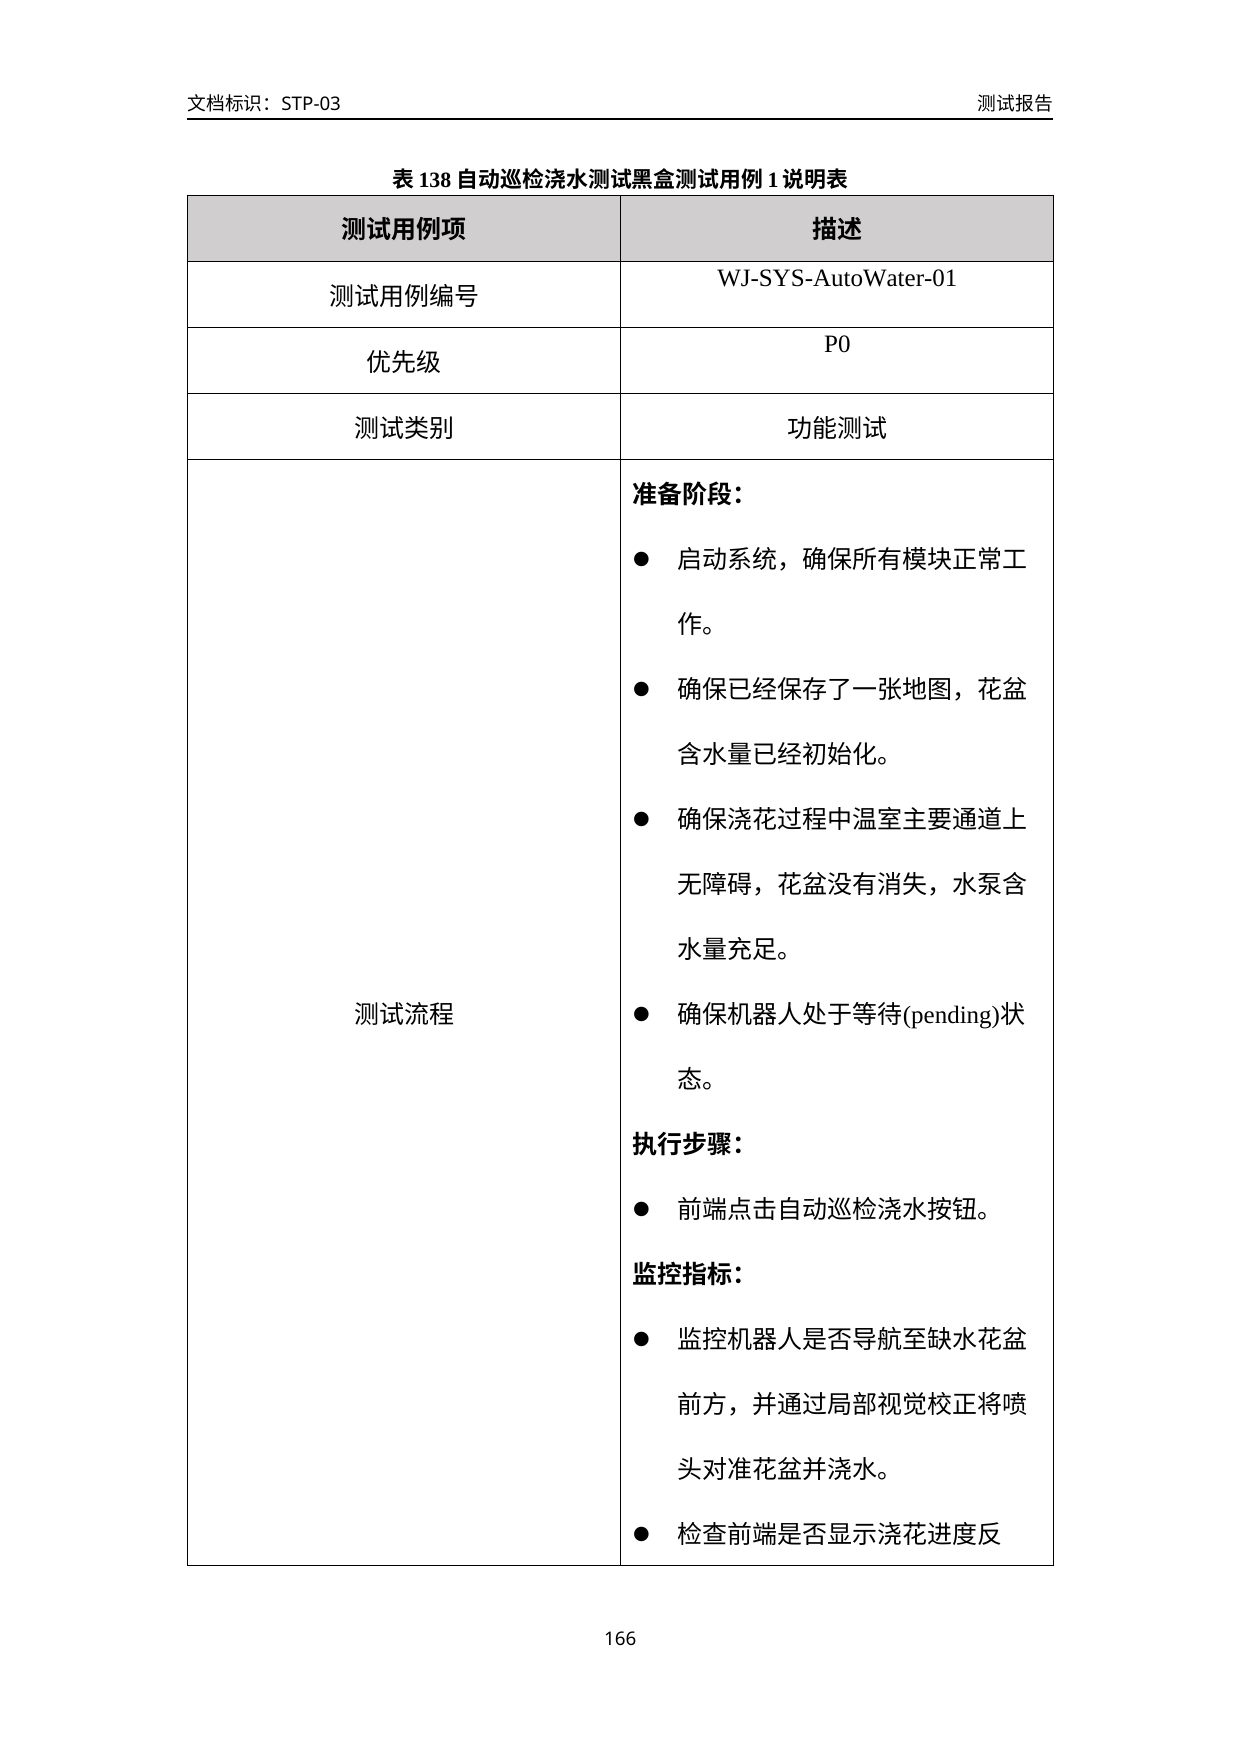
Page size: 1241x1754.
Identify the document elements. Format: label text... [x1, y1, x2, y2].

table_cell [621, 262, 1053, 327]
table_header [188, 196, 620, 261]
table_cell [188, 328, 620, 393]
text 表138 自动巡检浇水测试黑盒测试用例1说明表 [187, 162, 1053, 194]
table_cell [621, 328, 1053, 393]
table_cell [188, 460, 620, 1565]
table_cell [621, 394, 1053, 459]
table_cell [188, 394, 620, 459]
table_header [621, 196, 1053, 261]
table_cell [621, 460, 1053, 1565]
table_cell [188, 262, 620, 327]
